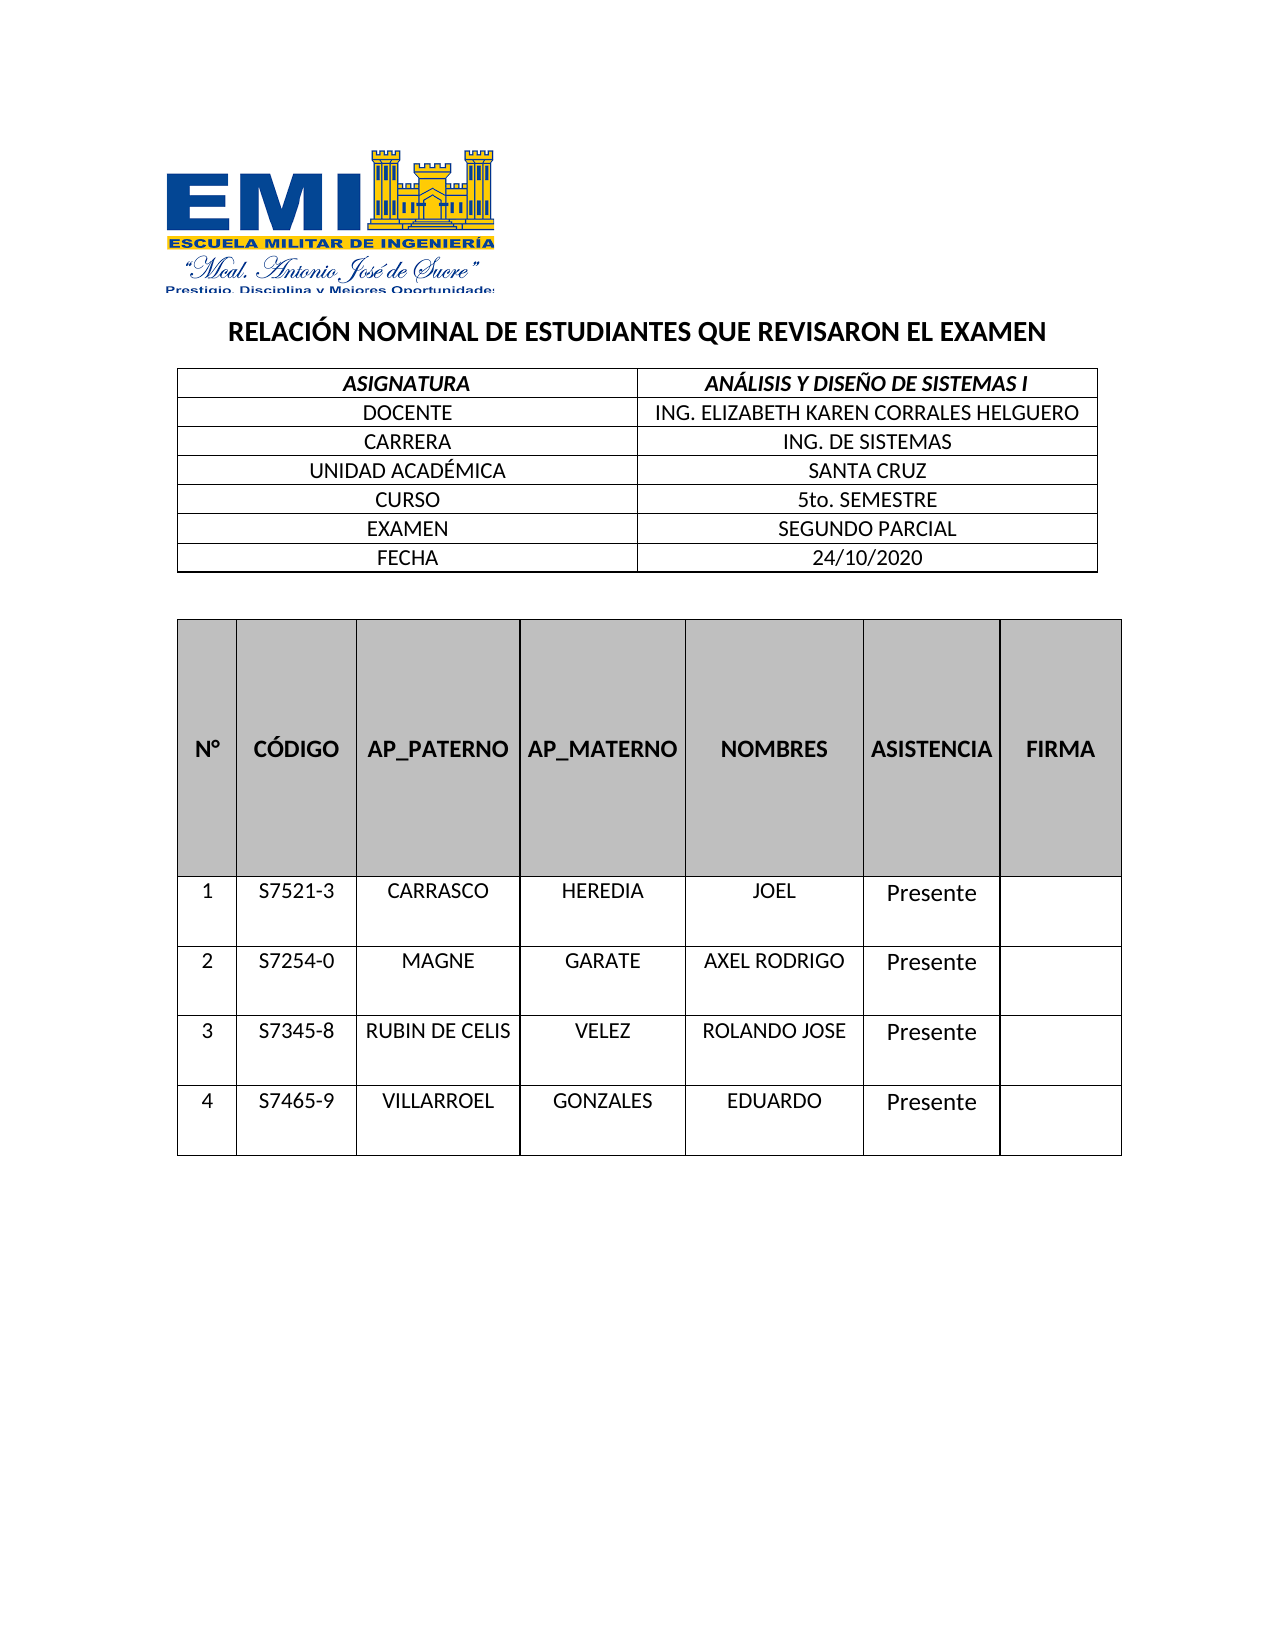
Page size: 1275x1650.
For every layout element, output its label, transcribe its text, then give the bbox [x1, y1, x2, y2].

table_cell 3 [178, 1016, 236, 1085]
table_cell CARRERA [178, 427, 637, 455]
table_cell ING. DE SISTEMAS [638, 427, 1097, 455]
table_cell CARRASCO [357, 877, 519, 946]
table_cell RUBIN DE CELIS [357, 1016, 519, 1085]
table_cell SEGUNDO PARCIAL [638, 514, 1097, 542]
table_cell S7521-3 [237, 877, 356, 946]
text RELACIÓN NOMINAL DE ESTUDIANTES QUE REVISARON EL EXAMEN [177, 313, 1098, 348]
table_cell Presente [864, 1086, 999, 1155]
table_cell FECHA [178, 544, 637, 571]
table_cell Presente [864, 877, 999, 946]
table_header ANÁLISIS Y DISEÑO DE SISTEMAS I [638, 369, 1097, 397]
table_cell Presente [864, 947, 999, 1015]
table_cell HEREDIA [521, 877, 685, 946]
table_cell DOCENTE [178, 398, 637, 426]
table_cell [1001, 1016, 1121, 1085]
table_header ASISTENCIA [864, 620, 999, 876]
table_cell 24/10/2020 [638, 544, 1097, 571]
table_cell VILLARROEL [357, 1086, 519, 1155]
table_cell CURSO [178, 485, 637, 513]
table_cell JOEL [686, 877, 863, 946]
table_header AP_PATERNO [357, 620, 519, 876]
table_cell S7345-8 [237, 1016, 356, 1085]
table_cell AXEL RODRIGO [686, 947, 863, 1015]
table_cell GARATE [521, 947, 685, 1015]
table_cell SANTA CRUZ [638, 456, 1097, 484]
table_header FIRMA [1001, 620, 1121, 876]
table_header CÓDIGO [237, 620, 356, 876]
table_header N° [178, 620, 236, 876]
table_cell [1001, 947, 1121, 1015]
table_cell [1001, 1086, 1121, 1155]
table_cell Presente [864, 1016, 999, 1085]
table_cell [1001, 877, 1121, 946]
table_cell EXAMEN [178, 514, 637, 542]
table_cell MAGNE [357, 947, 519, 1015]
table_cell 2 [178, 947, 236, 1015]
table_header ASIGNATURA [178, 369, 637, 397]
table_cell ING. ELIZABETH KAREN CORRALES HELGUERO [638, 398, 1097, 426]
table_cell 1 [178, 877, 236, 946]
table_cell GONZALES [521, 1086, 685, 1155]
table_cell S7254-0 [237, 947, 356, 1015]
table_cell UNIDAD ACADÉMICA [178, 456, 637, 484]
table_cell VELEZ [521, 1016, 685, 1085]
table_cell 4 [178, 1086, 236, 1155]
table_cell 5to. SEMESTRE [638, 485, 1097, 513]
table_header AP_MATERNO [521, 620, 685, 876]
picture [166, 149, 495, 293]
table_cell ROLANDO JOSE [686, 1016, 863, 1085]
table_header NOMBRES [686, 620, 863, 876]
table_cell EDUARDO [686, 1086, 863, 1155]
table_cell S7465-9 [237, 1086, 356, 1155]
